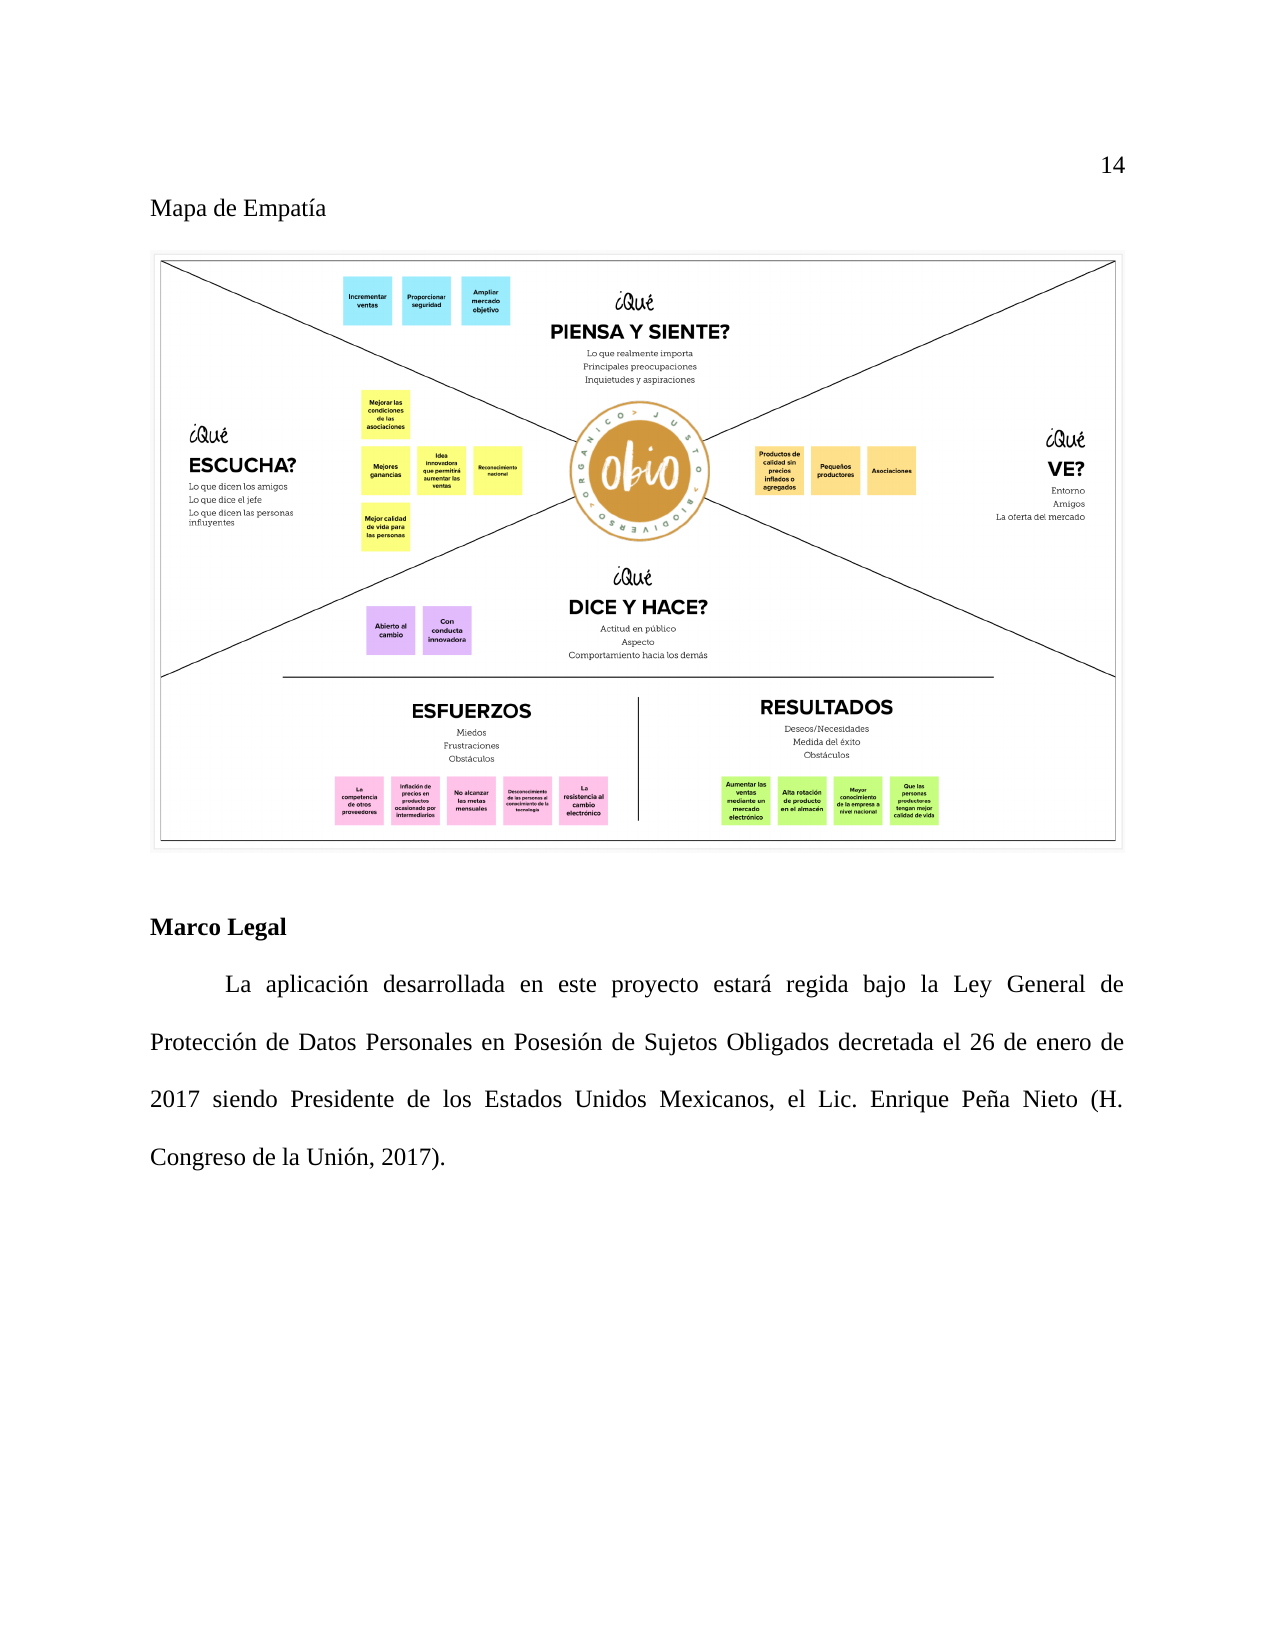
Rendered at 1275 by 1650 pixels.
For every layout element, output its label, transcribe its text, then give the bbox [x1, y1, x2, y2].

text La aplicación desarrollada en este proyecto estará regida bajo la Ley General de Protección de Datos Personales en Posesión de Sujetos Obligados decretada el 26 de enero de 2017 siendo Presidente de los Estados Unidos Mexicanos, el Lic. Enrique Peña Nieto (H. Congreso de la Unión, 2017). [150, 969, 1125, 1170]
picture [150, 250, 1125, 853]
subtitle Marco Legal [150, 912, 1125, 940]
subtitle Mapa de Empatía [150, 193, 1125, 222]
